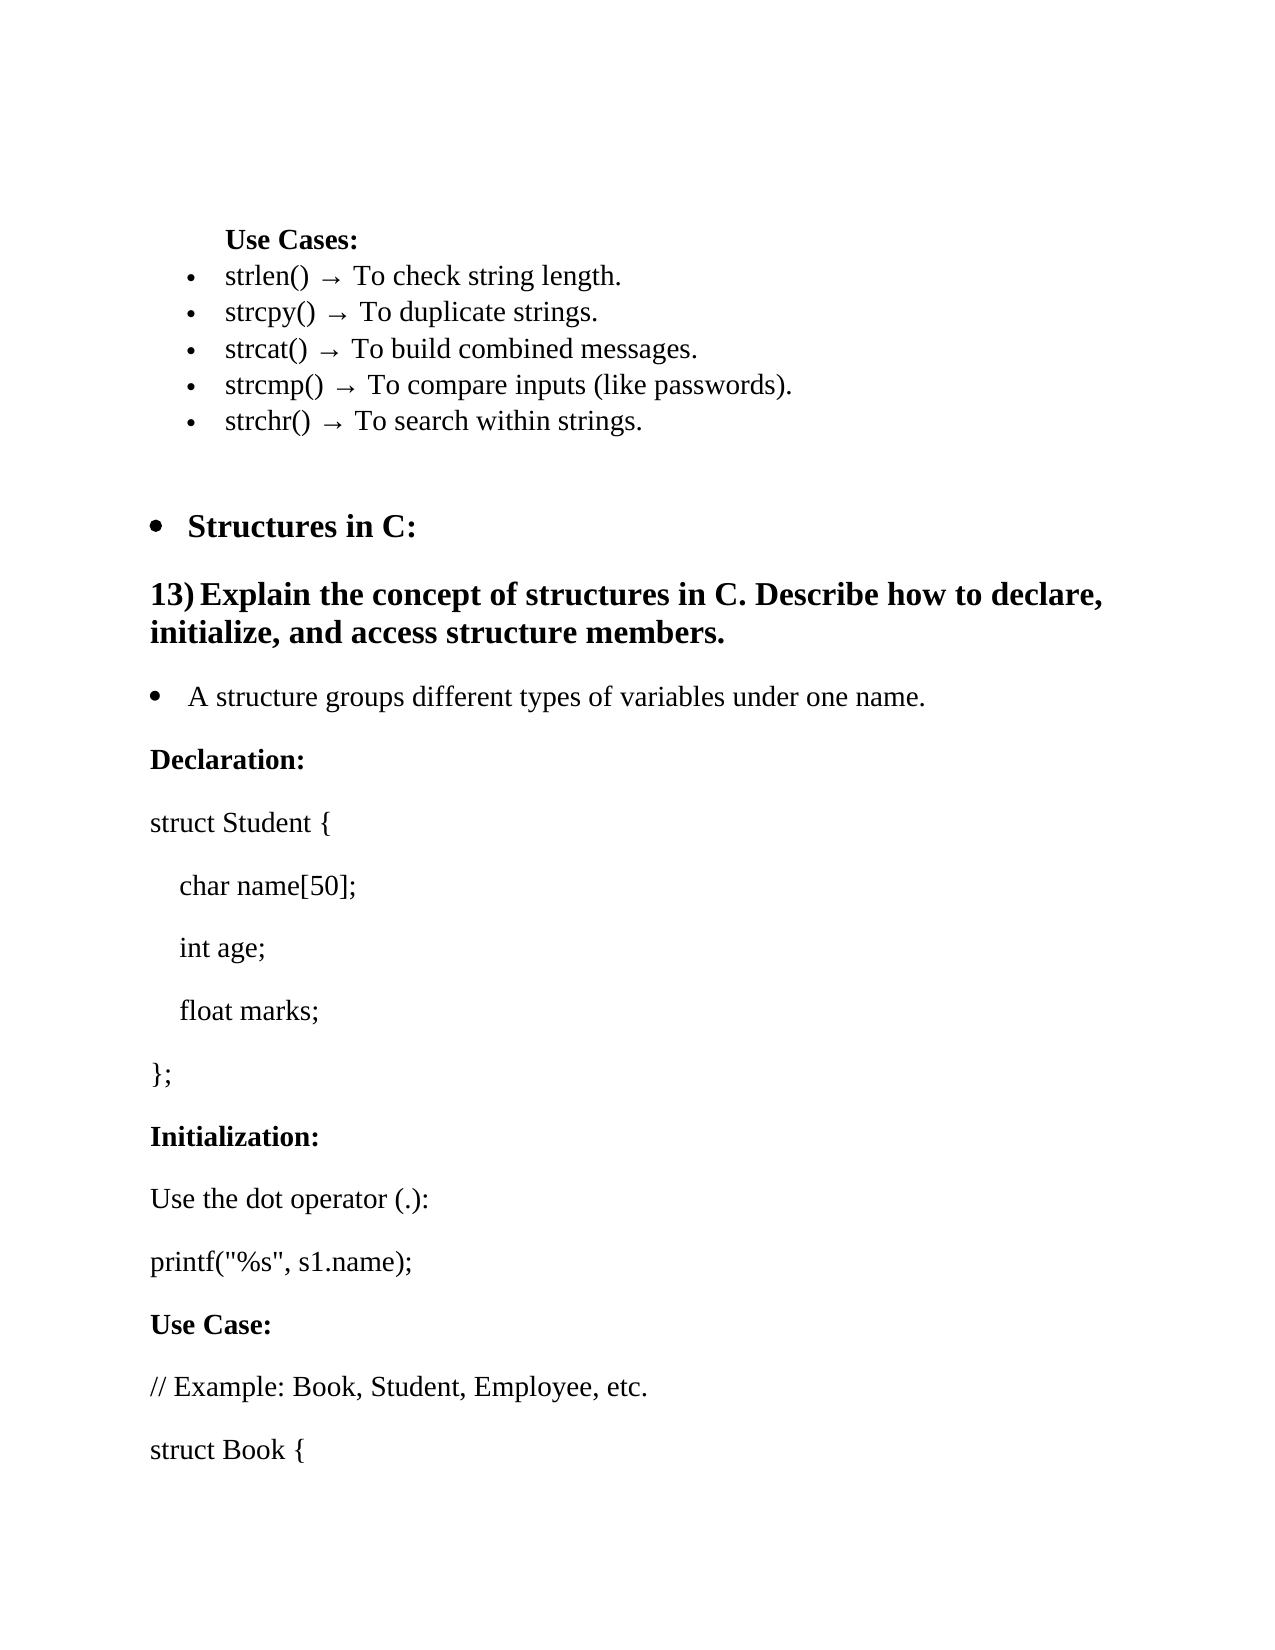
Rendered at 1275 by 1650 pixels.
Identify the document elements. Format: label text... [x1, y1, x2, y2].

text // Example: Book, Student, Employee, etc. [150, 1369, 1125, 1403]
list strcpy() → To duplicate strings. [187, 294, 1125, 328]
text }; [150, 1056, 1125, 1089]
text struct Student { [150, 805, 1125, 839]
text int age; [150, 931, 1125, 964]
text Use Case: [150, 1307, 1125, 1340]
list strchr() → To search within strings. [187, 403, 1125, 437]
text 13) Explain the concept of structures in C. Describe how to declare, initialize, and access structure members. [150, 574, 1125, 650]
list Structures in C: [150, 506, 1125, 544]
text Declaration: [150, 742, 1125, 776]
list A structure groups different types of variables under one name. [150, 679, 1125, 713]
list Use Cases: [225, 222, 1125, 256]
text Use the dot operator (.): [150, 1181, 1125, 1215]
text char name[50]; [150, 868, 1125, 901]
text printf("%s", s1.name); [150, 1244, 1125, 1278]
list strlen() → To check string length. [187, 258, 1125, 292]
list strcat() → To build combined messages. [187, 331, 1125, 364]
text struct Book { [150, 1432, 1125, 1466]
text Initialization: [150, 1119, 1125, 1152]
list strcmp() → To compare inputs (like passwords). [187, 367, 1125, 400]
text float marks; [150, 993, 1125, 1027]
